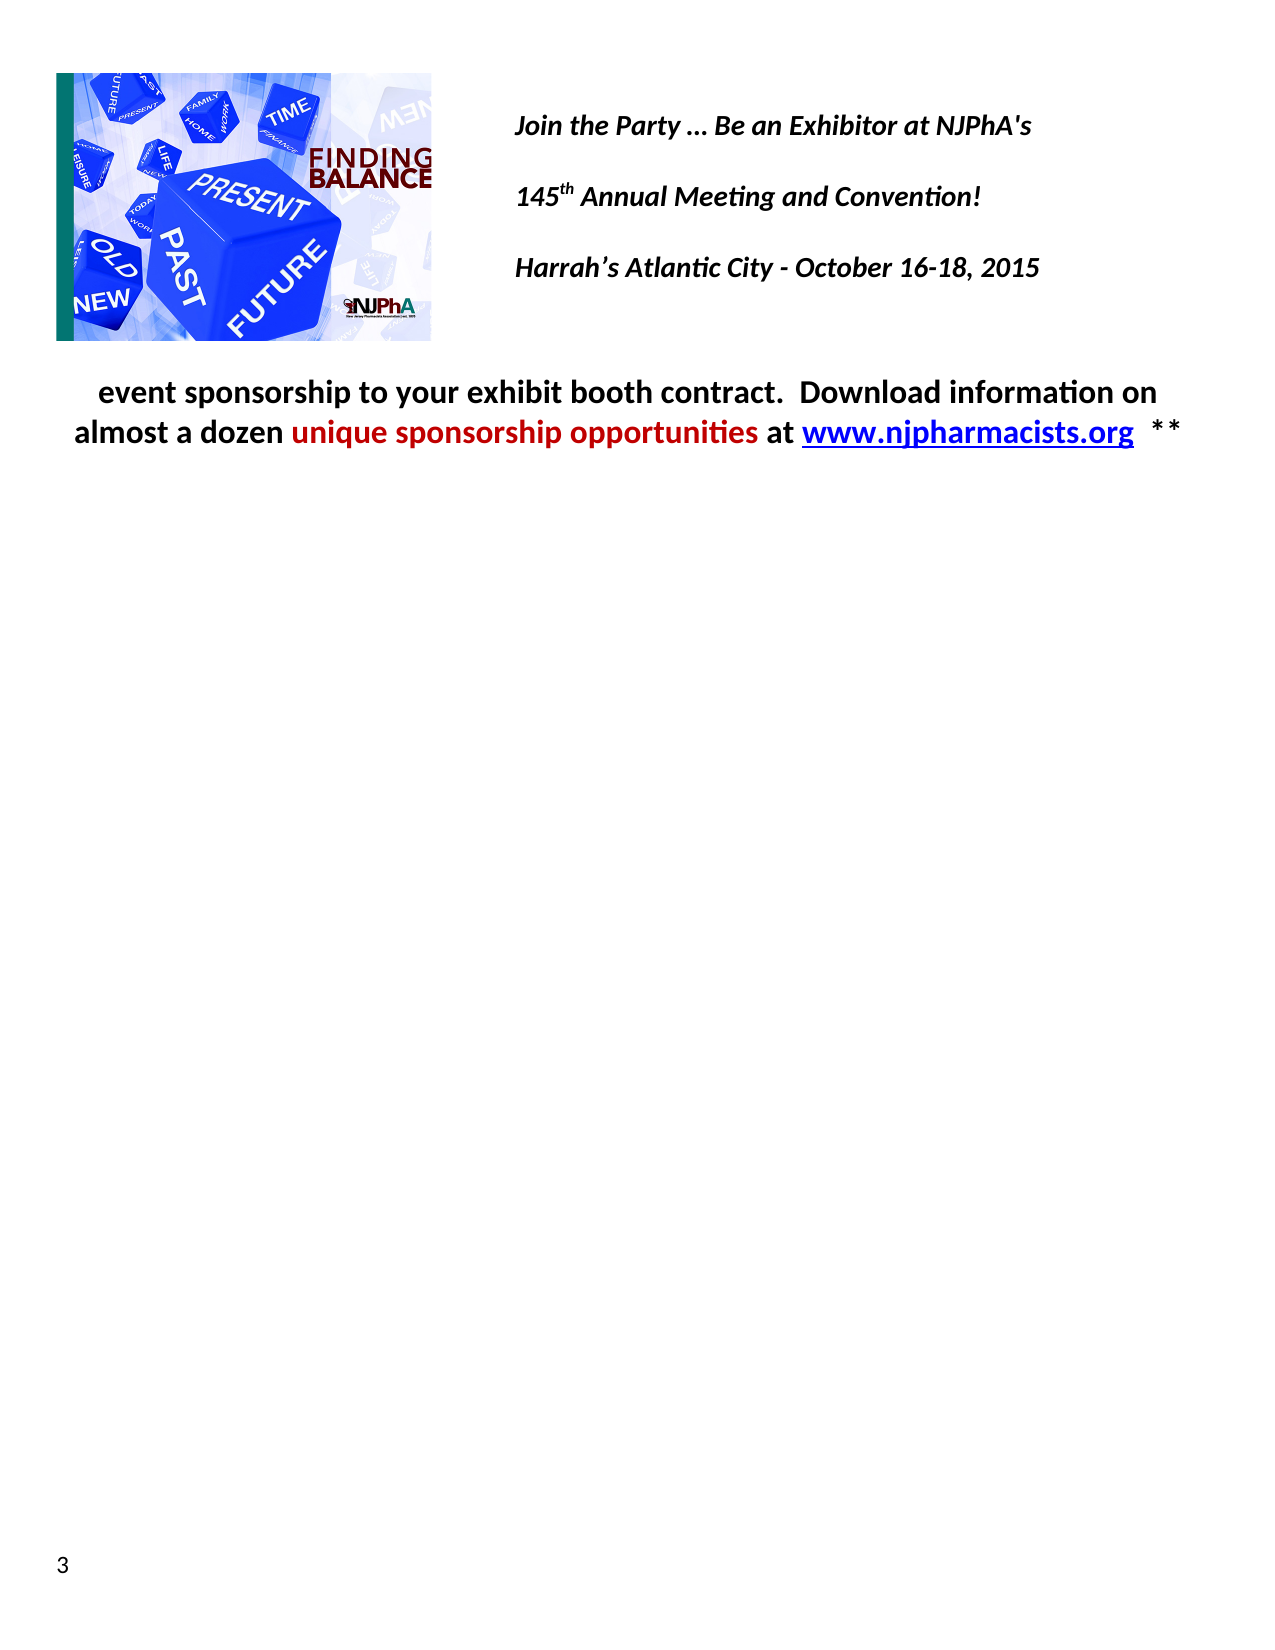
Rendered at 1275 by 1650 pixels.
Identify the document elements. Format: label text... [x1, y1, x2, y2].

text event sponsorship to your exhibit booth contract. Download information on almost a dozen unique sponsorship opportunities at www.njpharmacists.org ** [56, 371, 1200, 452]
picture [56, 73, 432, 341]
